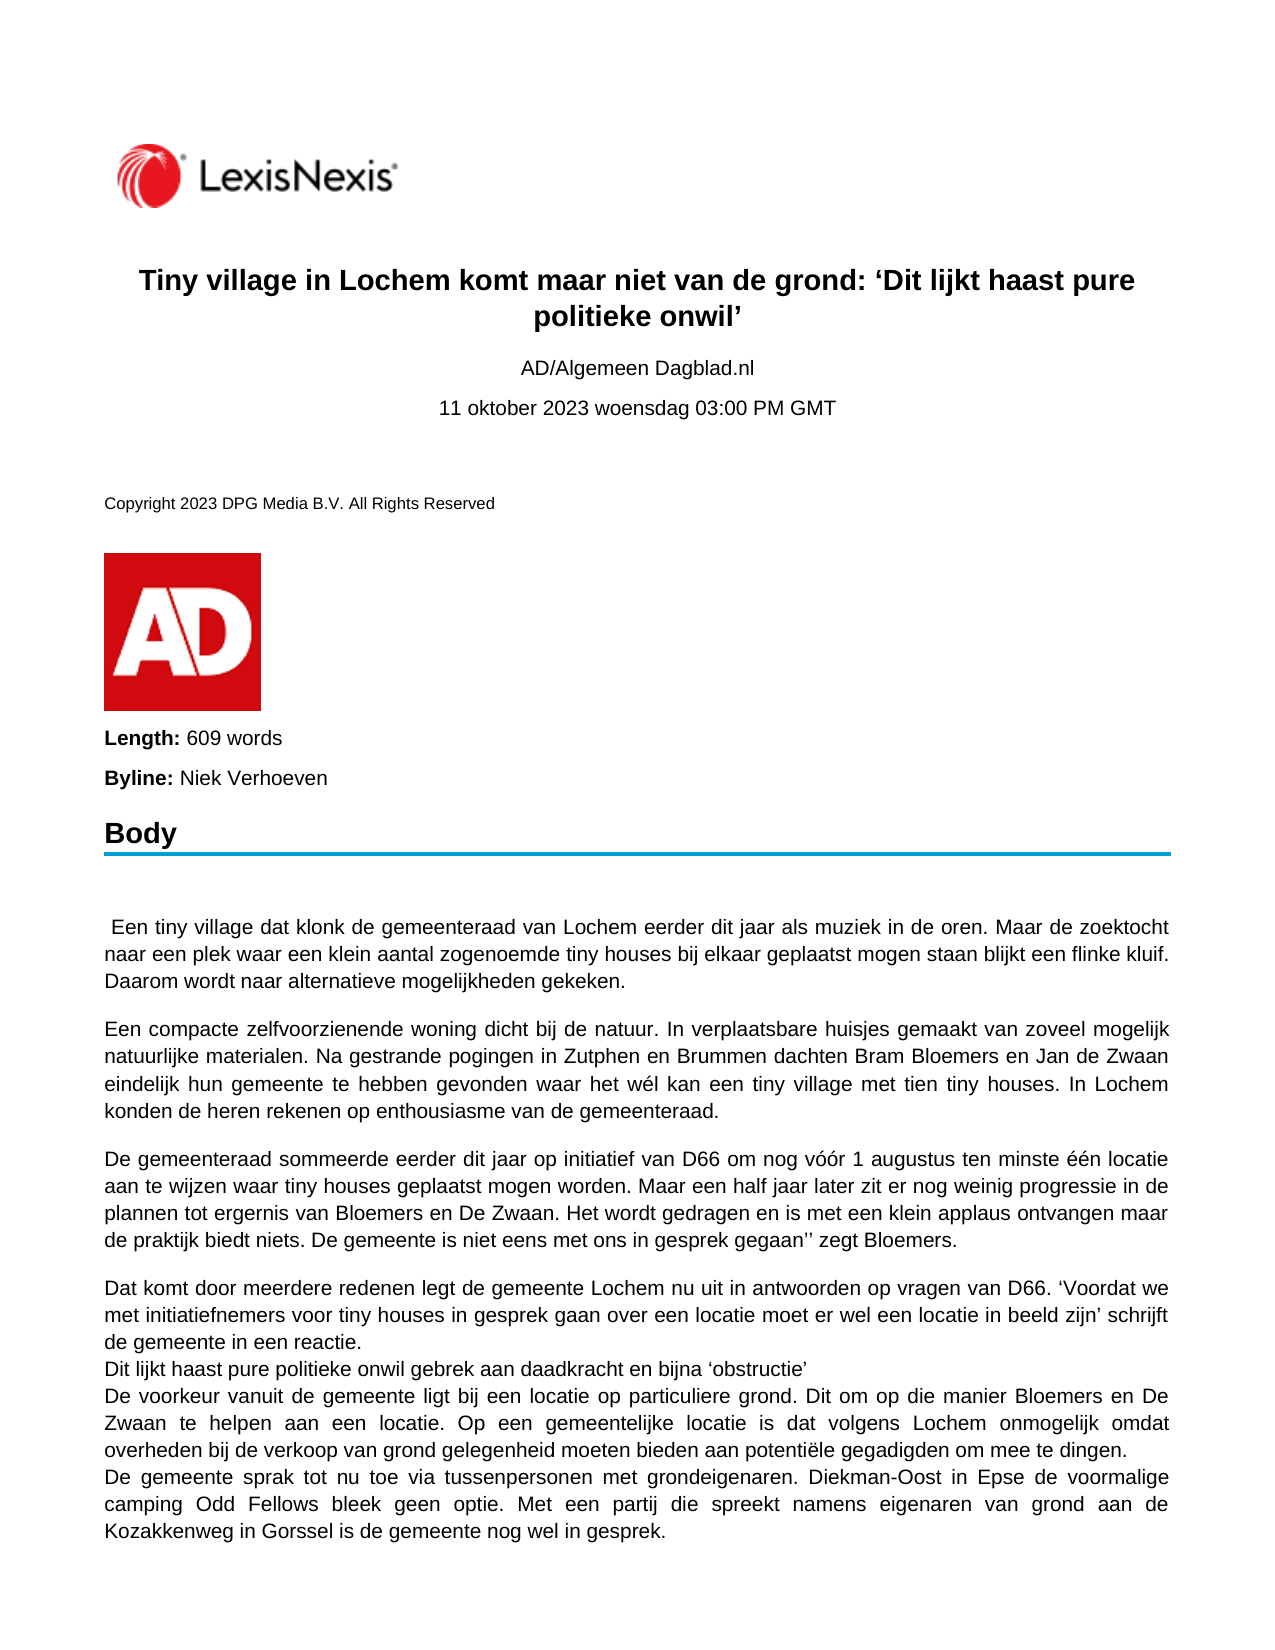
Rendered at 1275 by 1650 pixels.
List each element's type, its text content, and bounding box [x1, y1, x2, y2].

text Length: 609 words [104, 723, 1171, 750]
text Dit lijkt haast pure politieke onwil gebrek aan daadkracht en bijna ‘obstructie’ [104, 1354, 1171, 1381]
text De gemeente sprak tot nu toe via tussenpersonen met grondeigenaren. Diekman-Oost in Epse de voormalige camping Odd Fellows bleek geen optie. Met een partij die spreekt namens eigenaren van grond aan de Kozakkenweg in Gorssel is de gemeente nog wel in gesprek. [104, 1462, 1171, 1543]
text Byline: Niek Verhoeven [104, 762, 1171, 789]
picture [104, 553, 261, 711]
text Een compacte zelfvoorzienende woning dicht bij de natuur. In verplaatsbare huisjes gemaakt van zoveel mogelijk natuurlijke materialen. Na gestrande pogingen in Zutphen en Brummen dachten Bram Bloemers en Jan de Zwaan eindelijk hun gemeente te hebben gevonden waar het wél kan een tiny village met tien tiny houses. In Lochem konden de heren rekenen op enthousiasme van de gemeenteraad. [104, 1014, 1171, 1122]
text De gemeenteraad sommeerde eerder dit jaar op initiatief van D66 om nog vóór 1 augustus ten minste één locatie aan te wijzen waar tiny houses geplaatst mogen worden. Maar een half jaar later zit er nog weinig progressie in de plannen tot ergernis van Bloemers en De Zwaan. Het wordt gedragen en is met een klein applaus ontvangen maar de praktijk biedt niets. De gemeente is niet eens met ons in gesprek gegaan’’ zegt Bloemers. [104, 1143, 1171, 1252]
text AD/Algemeen Dagblad.nl [104, 353, 1171, 380]
text Copyright 2023 DPG Media B.V. All Rights Reserved [104, 461, 1171, 513]
text De voorkeur vanuit de gemeente ligt bij een locatie op particuliere grond. Dit om op die manier Bloemers en De Zwaan te helpen aan een locatie. Op een gemeentelijke locatie is dat volgens Lochem onmogelijk omdat overheden bij de verkoop van grond gelegenheid moeten bieden aan potentiële gegadigden om mee te dingen. [104, 1381, 1171, 1462]
text Een tiny village dat klonk de gemeenteraad van Lochem eerder dit jaar als muziek in de oren. Maar de zoektocht naar een plek waar een klein aantal zogenoemde tiny houses bij elkaar geplaatst mogen staan blijkt een flinke kluif. Daarom wordt naar alternatieve mogelijkheden gekeken. [104, 912, 1171, 993]
text 11 oktober 2023 woensdag 03:00 PM GMT [104, 393, 1171, 420]
subtitle Tiny village in Lochem komt maar niet van de grond: ‘Dit lijkt haast pure politieke onwil’ [104, 261, 1171, 332]
picture [104, 144, 412, 208]
text Body [104, 814, 1171, 850]
text Dat komt door meerdere redenen legt de gemeente Lochem nu uit in antwoorden op vragen van D66. ‘Voordat we met initiatiefnemers voor tiny houses in gesprek gaan over een locatie moet er wel een locatie in beeld zijn’ schrijft de gemeente in een reactie. [104, 1272, 1171, 1354]
